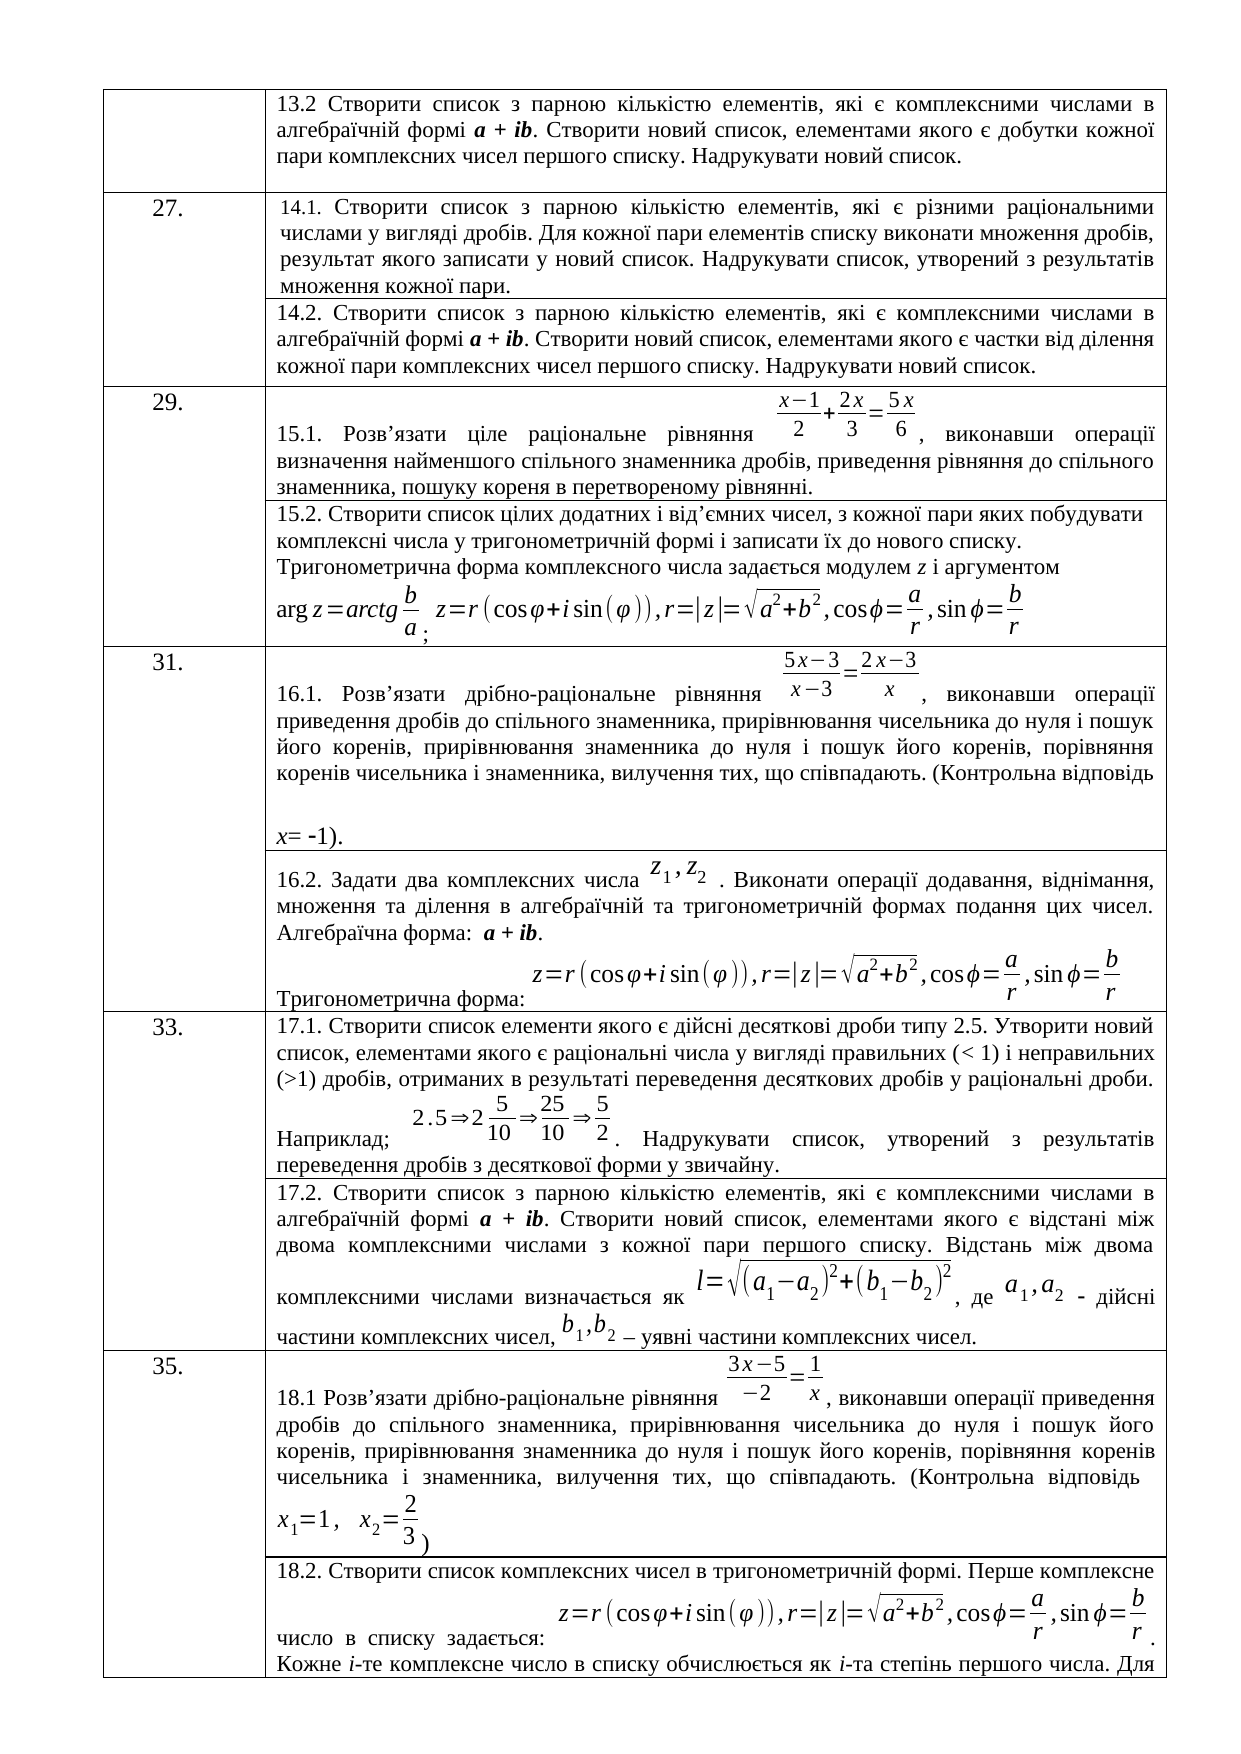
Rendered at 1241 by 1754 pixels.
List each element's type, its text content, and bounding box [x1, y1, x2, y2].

table_cell 14.1. Створити список з парною кількістю елементів, які є різними раціональними числами у вигляді дробів. Для кожної пари елементів списку виконати множення дробів, результат якого записати у новий список. Надрукувати список, утворений з результатів множення кожної пари. [266, 193, 1166, 298]
table_cell 13.2 Створити список з парною кількістю елементів, які є комплексними числами в алгебраїчній формі a + ib. Створити новий список, елементами якого є добутки кожної пари комплексних чисел першого списку. Надрукувати новий список. [266, 90, 1166, 192]
table_cell [104, 647, 265, 1011]
table_cell 17.2. Створити список з парною кількістю елементів, які є комплексними числами в алгебраїчній формі a + ib. Створити новий список, елементами якого є відстані між двома комплексними числами з кожної пари першого списку. Відстань між двома комплексними числами визначається як , де дійсні частини комплексних чисел, – уявні частини комплексних чисел. [266, 1179, 1166, 1350]
table_cell [104, 1351, 265, 1677]
table_cell [104, 387, 265, 646]
table_cell 18.1 Розв’язати дрібно-раціональне рівняння , виконавши операції приведення дробів до спільного знаменника, прирівнювання чисельника до нуля і пошук його коренів, прирівнювання знаменника до нуля і пошук його коренів, порівняння коренів чисельника і знаменника, вилучення тих, що співпадають. (Контрольна відповідь ) [266, 1351, 1166, 1556]
table_cell 15.1. Розв’язати ціле раціональне рівняння , виконавши операції визначення найменшого спільного знаменника дробів, приведення рівняння до спільного знаменника, пошуку кореня в перетвореному рівнянні. [266, 387, 1166, 499]
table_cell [266, 1558, 1166, 1677]
table_cell 14.2. Створити список з парною кількістю елементів, які є комплексними числами в алгебраїчній формі a + ib. Створити новий список, елементами якого є частки від ділення кожної пари комплексних чисел першого списку. Надрукувати новий список. [266, 299, 1166, 386]
table_cell [104, 90, 265, 192]
table_cell 16.1. Розв’язати дрібно-раціональне рівняння , виконавши операції приведення дробів до спільного знаменника, прирівнювання чисельника до нуля і пошук його коренів, прирівнювання знаменника до нуля і пошук його коренів, порівняння коренів чисельника і знаменника, вилучення тих, що співпадають. (Контрольна відповідь х= 1). [266, 647, 1166, 849]
table_cell [104, 1012, 265, 1350]
table_cell 17.1. Створити список елементи якого є дійсні десяткові дроби типу 2.5. Утворити новий список, елементами якого є раціональні числа у вигляді правильних (< 1) і неправильних (>1) дробів, отриманих в результаті переведення десяткових дробів у раціональні дроби. Наприклад; . Надрукувати список, утворений з результатів переведення дробів з десяткової форми у звичайну. [266, 1012, 1166, 1177]
table_cell 15.2. Створити список цілих додатних і від’ємних чисел, з кожної пари яких побудувати комплексні числа у тригонометричній формі і записати їх до нового списку. Тригонометрична форма комплексного числа задається модулем z і аргументом ; [266, 501, 1166, 646]
table_cell [104, 193, 265, 386]
table_cell 16.2. Задати два комплексних числа . Виконати операції додавання, віднімання, множення та ділення в алгебраїчній та тригонометричній формах подання цих чисел. Алгебраїчна форма: a + ib. Тригонометрична форма: [266, 851, 1166, 1011]
